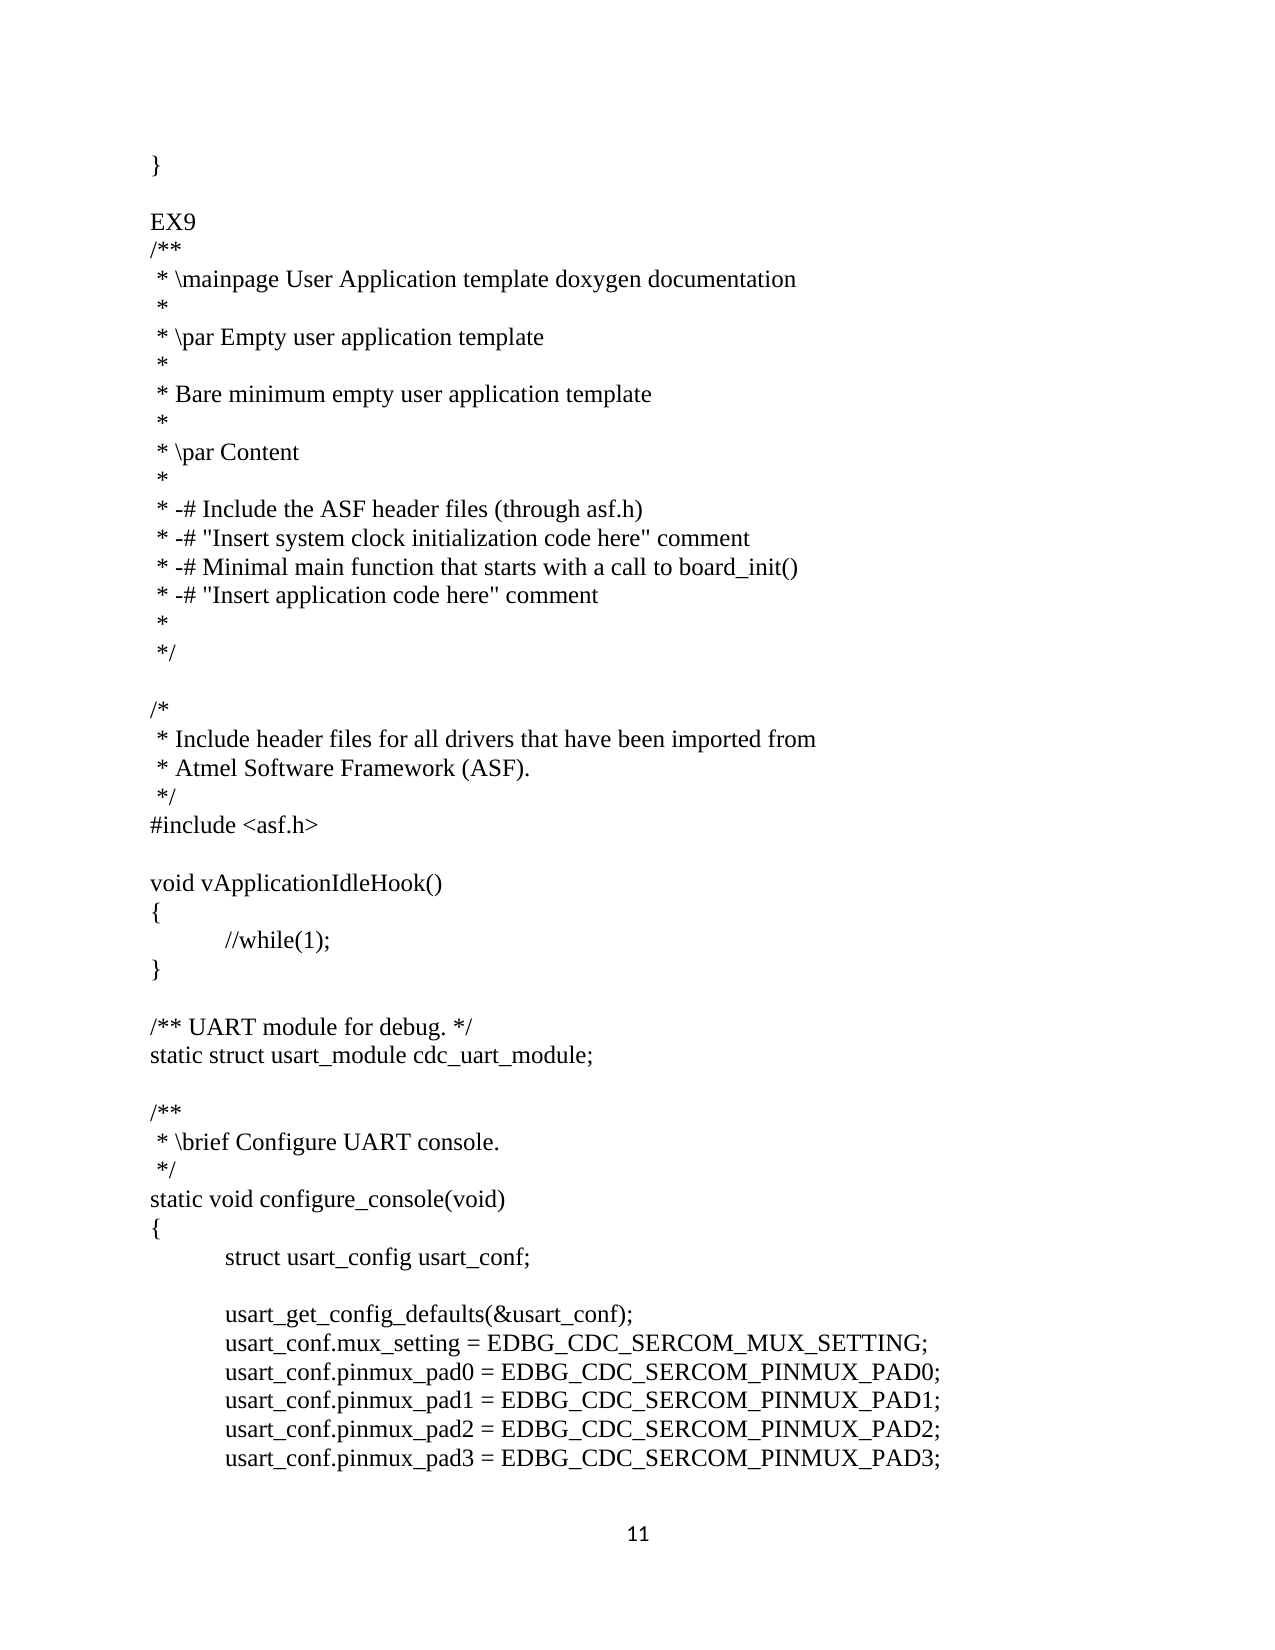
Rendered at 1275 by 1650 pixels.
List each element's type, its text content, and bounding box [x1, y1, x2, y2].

text * -# "Insert application code here" comment [150, 581, 1125, 609]
text static void configure_console(void) [150, 1184, 1125, 1213]
text /** UART module for debug. */ [150, 1012, 1125, 1041]
text usart_conf.pinmux_pad1 = EDBG_CDC_SERCOM_PINMUX_PAD1; [150, 1386, 1125, 1414]
text } [150, 954, 1125, 983]
text usart_get_config_defaults(&usart_conf); [150, 1299, 1125, 1328]
text * [150, 351, 1125, 379]
text * \mainpage User Application template doxygen documentation [150, 264, 1125, 293]
text */ [150, 782, 1125, 811]
text */ [150, 1156, 1125, 1184]
text * [150, 408, 1125, 437]
text /* [150, 696, 1125, 724]
text /** [150, 1098, 1125, 1127]
text * Include header files for all drivers that have been imported from [150, 724, 1125, 753]
text { [150, 897, 1125, 926]
text * [150, 466, 1125, 494]
text * -# Minimal main function that starts with a call to board_init() [150, 552, 1125, 581]
text * \par Content [150, 437, 1125, 466]
text * [150, 609, 1125, 638]
text static struct usart_module cdc_uart_module; [150, 1041, 1125, 1069]
text usart_conf.mux_setting = EDBG_CDC_SERCOM_MUX_SETTING; [150, 1328, 1125, 1357]
text * [150, 293, 1125, 322]
text void vApplicationIdleHook() [150, 868, 1125, 897]
text * Atmel Software Framework (ASF). [150, 753, 1125, 782]
text */ [150, 638, 1125, 667]
text usart_conf.pinmux_pad2 = EDBG_CDC_SERCOM_PINMUX_PAD2; [150, 1414, 1125, 1443]
text EX9 [150, 207, 1125, 236]
text /** [150, 236, 1125, 264]
text usart_conf.pinmux_pad0 = EDBG_CDC_SERCOM_PINMUX_PAD0; [150, 1357, 1125, 1386]
text * \par Empty user application template [150, 322, 1125, 351]
text * Bare minimum empty user application template [150, 379, 1125, 408]
text { [150, 1213, 1125, 1242]
text usart_conf.pinmux_pad3 = EDBG_CDC_SERCOM_PINMUX_PAD3; [150, 1443, 1125, 1472]
text //while(1); [150, 926, 1125, 954]
text } [150, 150, 1125, 179]
text * \brief Configure UART console. [150, 1127, 1125, 1156]
text #include <asf.h> [150, 811, 1125, 839]
text struct usart_config usart_conf; [150, 1242, 1125, 1271]
text * -# "Insert system clock initialization code here" comment [150, 523, 1125, 552]
text * -# Include the ASF header files (through asf.h) [150, 494, 1125, 523]
